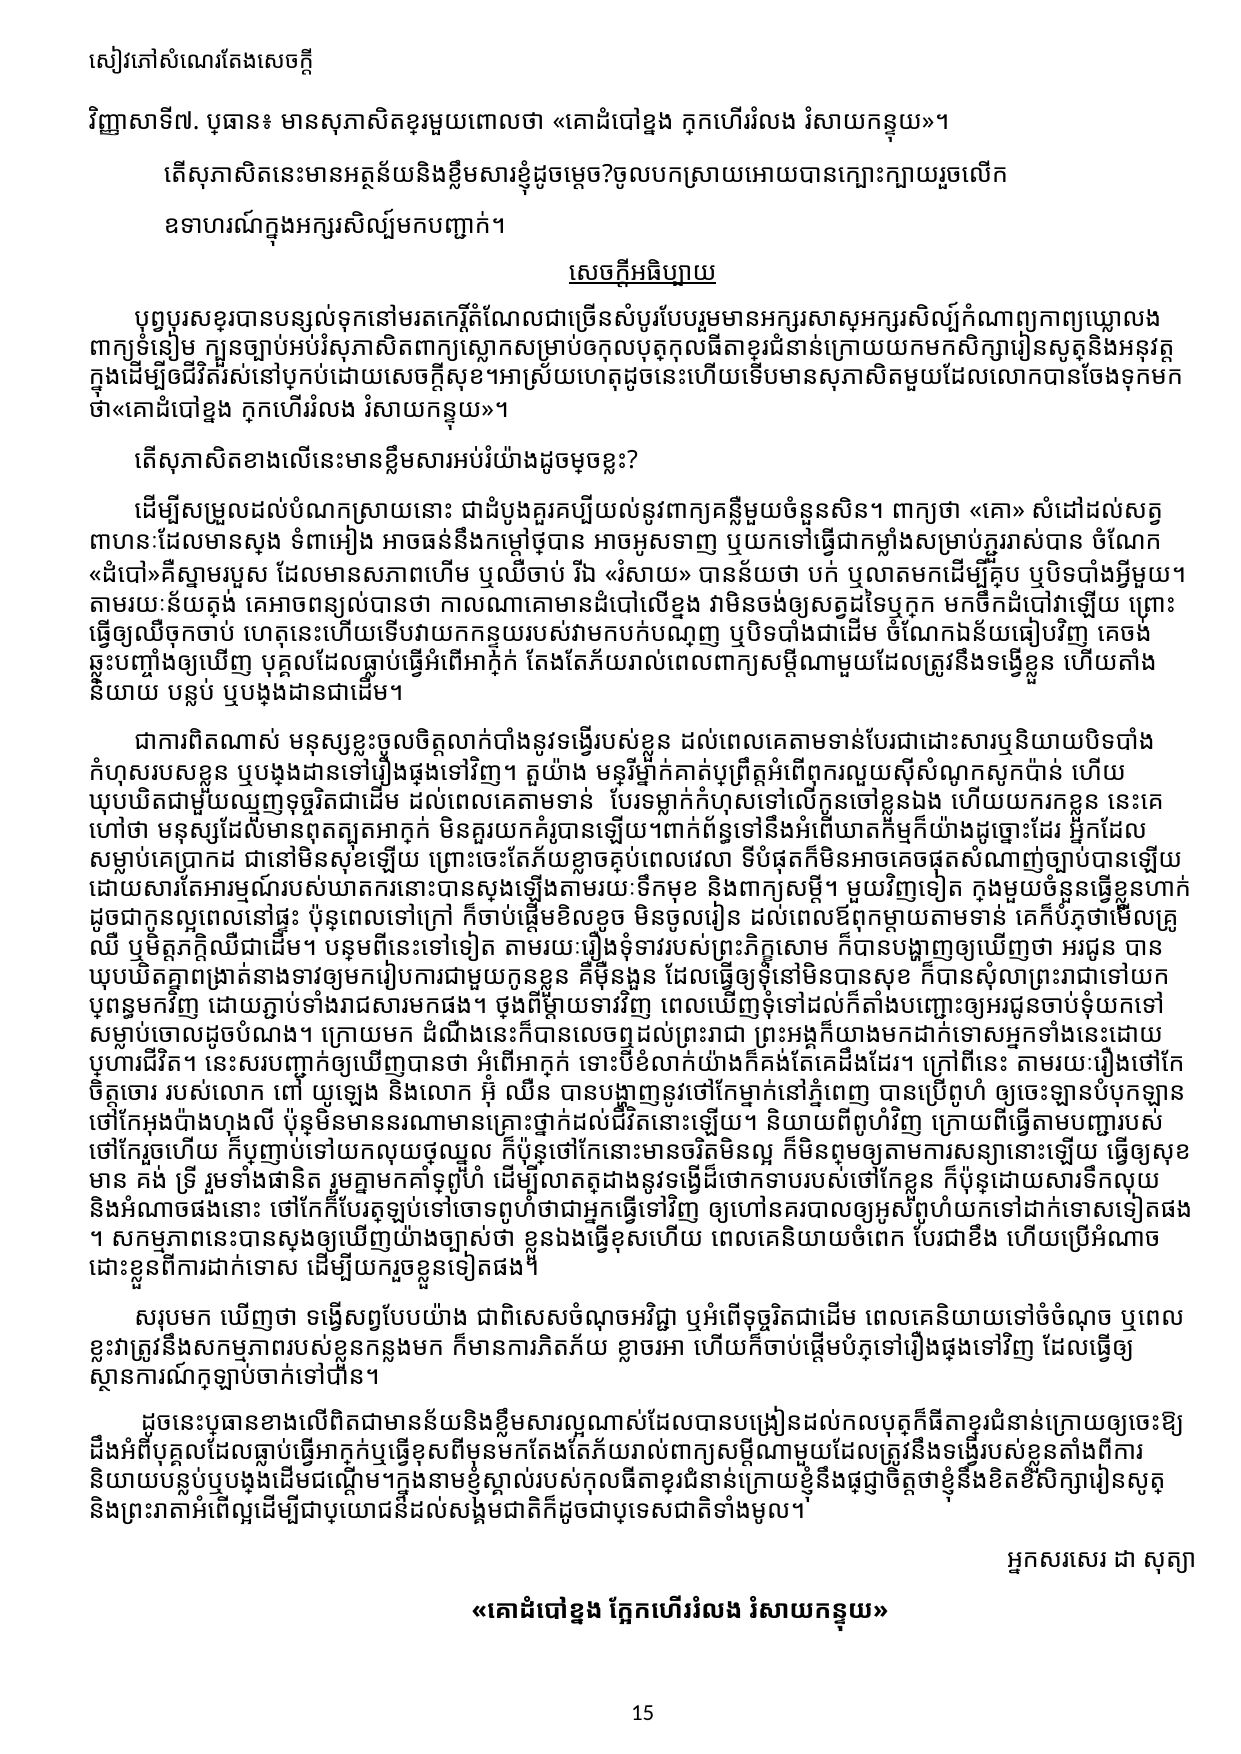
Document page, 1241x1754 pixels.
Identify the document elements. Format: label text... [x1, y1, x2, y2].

text សរុប​មក​ ឃើញ​ថា ទង្វើ​សព្វ​បែប​យ៉ាង​ ជា​ពិសេស​ចំណុច​អវិជ្ជា ឬ​អំពើ​ទុច្ចរិត​ជាដើម​ ពេល​គេ​និយាយ​ទៅ​ចំចំណុច ឬ​ពេល​ខ្លះ​វា​ត្រូវ​នឹង​សកម្មភាព​របស់​ខ្លួន​កន្លង​មក ក៏​មាន​ការ​ភិតភ័យ ខ្លាច​រអា ហើយ​ក៏​ចាប់​ផ្ដើម​បំភ្លៃ​ទៅ​រឿង​ផ្សេង​ទៅវិញ​ ដែល​ធ្វើ​ឲ្យ​ស្ថានការណ៍​ក្រឡាប់ចាក់​ទៅ​បាន។ [89, 1298, 1196, 1391]
text តើសុភាសិតនេះមានអត្ថន័យនិងខ្លឹមសារខ្ញុំដូចម្ដេច?ចូលបកស្រាយអោយបានក្បោះក្បាយរួចលើក [89, 156, 1196, 190]
text ដើម្បី​សម្រួលដល់​បំណកស្រាយ​នោះ ជាដំបូង​គួរ​គប្បី​យល់​នូវ​ពាក្យ​គន្លឺ​មួយ​ចំនួន​សិន​។ ពាក្យថា «គោ»​ សំដៅ​ដល់​សត្វ​ពាហនៈដែល​មាន​ស្នែង ទំពា​អៀង អាចធន់​នឹង​កម្ដៅ​ថ្ងៃបាន អាច​អូសទាញ​ ឬ​យក​ទៅ​ធ្វើ​ជាកម្លាំង​សម្រាប់​ភ្ជួររាស់បាន​ ចំណែក​ «ដំបៅ»​គឺ​ស្នាម​របួស​ ដែល​មាន​សភាព​ហើម ឬ​ឈឺចាប់​ រីឯ «រំសាយ» បាន​ន័យ​ថា​ បក់​ ឬ​លាត​មក​ដើម្បី​គ្រប​ ឬ​បិទបាំង​អ្វី​មួយ​។ តាមរយៈ​ន័យ​ត្រង់​ គេ​អាច​ពន្យល់​បាន​ថា កាល​ណា​គោ​មាន​ដំបៅ​លើ​ខ្នង​ វា​មិន​ចង់​ឲ្យ​សត្វ​ដទៃ​ឬ​ក្អែក​ មក​ចឹក​ដំបៅ​វា​ឡើយ ព្រោះ​ធ្វើ​ឲ្យ​ឈឺចុកចាប់ ហេតុ​នេះ​ហើយ​ទើប​វា​យក​កន្ទុយ​របស់​វា​មក​បក់​បណ្ដេញ​ ឬ​បិទបាំង​ជាដើម​ ចំណែក​ឯន័យធៀបវិញ​ គេ​ចង់ឆ្លុះបញ្ចាំង​ឲ្យឃើញ បុគ្គល​ដែល​ធ្លាប់​ធ្វើ​អំពើ​អាក្រក់​ តែង​តែ​ភ័យ​រាល់ពេល​ពាក្យ​សម្ដី​ណាមួយ​ដែល​ត្រូវ​នឹង​ទង្វើ​ខ្លួន ហើយ​តាំងនិយាយ ​​បន្លប់ ឬបង្វែង​ដាន​ជាដើម។ [89, 492, 1196, 706]
list «គោដំបៅខ្នង ក្អែកហើររំលង រំសាយកន្ទុយ» [164, 1591, 1196, 1626]
text សេចក្តីអធិប្បាយ [89, 257, 1196, 286]
text តើសុភាសិត​ខាង​លើ​នេះមាន​ខ្លឹមសារ​អប់រំ​យ៉ាងដូចម្ដេច​ខ្លះ? [89, 441, 1196, 475]
text បុព្វបុរសខ្មែរបានបន្សល់ទុកនៅមរតកេរ្តិ៍តំណែលជាច្រើនសំបូរបែបរួមមានអក្សរសាស្ត្រអក្សរសិល្ប៍កំណាព្យកាព្យឃ្លោលងពាក្យទំនៀម ក្បួនច្បាប់អប់រំសុភាសិតពាក្យស្លោកសម្រាប់ឲកុលបុត្រកុលធីតាខ្មែរជំនាន់ក្រោយយកមកសិក្សារៀនសូត្រនិងអនុវត្តក្នុងដើម្បីឲជីវិតរស់នៅប្រកប់ដោយសេចក្តីសុខ​។អាស្រ័យហេតុដូចនេះហើយទើបមានសុភាសិតមួយដែលលោកបានចែងទុកមកថា«គោដំបៅខ្នង ក្អែកហើររំលង រំសាយកន្ទុយ»។ [89, 303, 1196, 424]
text ឧទាហរណ៍ក្នុងអក្សរសិល្ប៍មកបញ្ជាក់។ [89, 206, 1196, 241]
text ជាការពិតណាស់​ មនុស្ស​ខ្លះ​ចូលចិត្ត​លាក់​បាំង​នូវ​ទង្វើ​របស់​ខ្លួន​ ដល់​ពេល​គេតាម​ទាន់​បែរ​ជា​ដោះ​សារ​ឬ​និយាយ​បិទបាំង​កំហុស​របស​ខ្លួន ឬបង្វែង​ដាន​ទៅ​រឿង​ផ្សេង​ទៅ​វិញ​។ តួយ៉ាង មន្ត្រី​ម្នាក់​គាត់​ប្រព្រឹត្ត​អំពើ​ពុក​រលួយ​ស៊ី​សំណូក​សូកប៉ាន់​ ហើយ​ឃុបឃិត​ជាមួយ​ឈ្មួញ​ទុច្ចរិត​ជាដើម​ ដល់ពេល​គេតាម​ទាន់​ ​ បែរ​ទម្លាក់​កំហុស​ទៅ​លើ​កូន​ចៅ​ខ្លួ​នឯង​ ហើយ​យក​រក​ខ្លួន​ នេះ​គេ​ហៅ​ថា មនុស្ស​ដែល​មាន​ពុតត្បុត​អាក្រក់​ មិន​គួរ​យក​គំរូ​បាន​ឡើយ​។ពាក់​ព័ន្ធ​ទៅ​នឹង​អំពើ​ឃាតកម្ម​ក៏​យ៉ាងដូច្នោះ​ដែរ​ អ្នកដែល​សម្លាប់​គេ​ប្រាកដ​ ជា​នៅ​មិន​សុខ​ឡើយ​ ព្រោះ​ចេះ​តែ​ភ័យខ្លាច​គ្រប់​ពេល​វេលា​ ទី​បំផុត​ក៏​មិន​អាច​គេច​ផុត​សំណា​ញ់​ច្បាប់​បាន​ឡើយ ដោយ​សារ​តែ​អារម្មណ៍​របស់​ឃាតករ​នោះ​បាន​ស្ដែង​ឡើង​តាមរយៈ​ទឹកមុខ​ និង​ពាក្យ​សម្ដី​​។ មួយ​វិញ​ទៀត ក្មេង​មួយ​ចំនួន​ធ្វើ​ខ្លួន​ហាក់​ដូចជា​កូន​ល្អ​ពេល​នៅ​ផ្ទះ​ ប៉ុន្តែ​ពេល​ទៅក្រៅ​ ក៏​ចាប់​ផ្ដើម​ខិលខូច មិន​ចូល​រៀន​ ដល់ពេល​ឪពុកម្ដាយ​តាម​ទាន់ គេ​ក៏​បំភ្លៃ​ថា​មើល​គ្រូ​ឈឺ​ ឬ​មិត្តភក្តិ​ឈឺ​ជាដើម​។ បន្ថែម​ពី​នេះ​ទៅ​ទៀត តាមរយៈ​រឿង​ទុំទាវ​របស់​ព្រះ​ភិក្ខុសោម​ ក៏​បាន​បង្ហាញ​ឲ្យ​ឃើញ​ថា អរជូន បាន​ឃុបឃិត​គ្នាពង្រាត់​នាង​ទាវ​ឲ្យ​មក​រៀបការ​ជាមួយ​កូន​ខ្លួន​ គឺ​ម៉ឺន​ងួន ដែល​ធ្វើ​ឲ្យ​ទុំ​នៅ​មិនបាន​សុខ​ ក៏​បាន​សុំ​លាព្រះរាជា​ទៅ​យក​​ប្រពន្ធ​មក​វិញ ដោយ​ភ្ជាប់​ទាំ​ង​រាជ​សារ​មក​ផង​។ ថ្លែ​ងពី​ម្ដាយ​ទាវ​វិញ​ ពេល​ឃើញ​ទុំ​ទៅ​ដល់​ក៏​តាំងបញ្ជោះ​ឲ្យ​អរជូនចាប់​ទុំ​យក​ទៅសម្លាប់​ចោល​ដូច​បំណង​។ ក្រោយ​មក​ ដំណឺង​នេះ​ក៏​បាន​លេច​ឮ​ដល់​ព្រះរាជា​ ព្រះអង្គ​ក៏​យាង​មក​ដាក់​ទោស​អ្នក​ទាំង​នេះ​ដោយ​ប្រហារ​ជីវិត​។ នេះ​សរបញ្ជាក់​ឲ្យ​ឃើញ​បាន​ថា អំពើ​អាក្រក់​ ទោះ​បី​ខំ​លាក់​យ៉ាង​ក៏​គង់​តែ​គេ​ដឹង​ដែរ​។ ក្រៅ​ពីនេះ តាមរយៈ​រឿង​ថៅកែ​ចិត្តចោរ របស់​លោក​ ពៅ យូឡេង និង​លោក អ៊ុំ ឈឺន បាន​បង្ហាញ​នូវ​ថៅកែ​ម្នាក់​នៅ​ភ្នំពេញ បាន​ប្រើ​ពូហំ ឲ្យ​ចេះ​ឡាន​បំបុក​ឡានថៅកែ​អុងប៉ាងហុងលី ប៉ុន្តែ​មិនមាន​នរណា​មាន​គ្រោះ​ថ្នាក់​ដល់​ជីវិត​នោះ​ឡើយ​។ និយាយ​ពី​ពូ​ហំ​វិញ​ ក្រោយ​ពី​ធ្វើ​តាម​បញ្ជា​របស់​ថៅកែរួច​ហើយ ក៏​ប្រញាប់​ទៅ​យក​លុយ​ថ្លៃ​ឈ្នួល​ ក៏​ប៉ុន្តែ​ថៅកែ​នោះ​មាន​ចរិត​មិន​ល្អ ក៏​មិន​ព្រម​ឲ្យ​តាមការ​សន្យា​នោះឡើយ​ ធ្វើ​ឲ្យ​សុខ មាន គង់ ទ្រី រួម​ទាំង​ផានិត រួម​គ្នា​មក​គាំទ្រ​ពូ​ហំ ដើម្បី​លាត​ត្រដាង​នូវ​ទង្វើ​ដ៏​ថោក​ទាប​របស់​ថៅកែ​ខ្លួន​ ក៏​ប៉ុន្តែ​ដោយសារទឹក​លុយ និង​អំណាច​ផង​នោះ ថៅកែ​ក៏​បែរ​ត្រឡប់​ទៅ​ចោទ​ពូហំ​ថាជាអ្នកធ្វើ​ទៅ​វិញ ឲ្យ​ហៅ​នគរបាល​ឲ្យអូសពូហំ​យក​ទៅ​ដាក់​ទោស​ទៀត​ផង​។ សកម្មភាព​នេះ​បាន​ស្ដែង​ឲ្យ​ឃើញ​យ៉ាង​ច្បាស់​ថា ខ្លួន​ឯង​ធ្វើ​ខុស​ហើយ ពេល​គេ​និយាយ​ចំពេក បែរ​ជាខឹង ហើយ​ប្រើ​អំណាច​ដោះ​ខ្លួន​ពី​ការ​ដាក់​ទោស ដើម្បី​យក​រួច​ខ្លួន​ទៀត​ផង​។ [89, 723, 1196, 1282]
text ដូចនេះប្រធានខាងលើពិតជាមានន័យនិងខ្លឹមសារល្អណាស់ដែលបានបង្រៀនដល់កលបុត្រក៏ធីតាខ្មែរជំនាន់ក្រោយឲ្យចេះឱ្យដឹងអំពីបុគ្គលដែលធ្លាប់ធ្វើអាក្រក់ឬធ្វើខុសពីមុនមកតែងតែភ័យរាល់ពាក្យសម្ដីណាមួយដែលត្រូវនឹងទង្វើរបស់ខ្លួនតាំងពីការនិយាយបន្លប់ឬបង្វែងដើមជណ្ដើម។ក្នុងនាមខ្ញុំស្គាល់របស់កុលធីតាខ្មែរជំនាន់ក្រោយខ្ញុំនឹងផ្តេជ្ញាចិត្តថាខ្ញុំនឹងខិតខំសិក្សារៀនសូត្រនិងព្រះរាតាអំពើល្អដើម្បីជាប្រយោជន៍ដល់សង្គមជាតិក៏ដូចជាប្រទេសជាតិទាំងមូល។ [89, 1407, 1196, 1524]
text ​អ្នកសរសេរ ដា​ សុត្យា [89, 1541, 1196, 1575]
